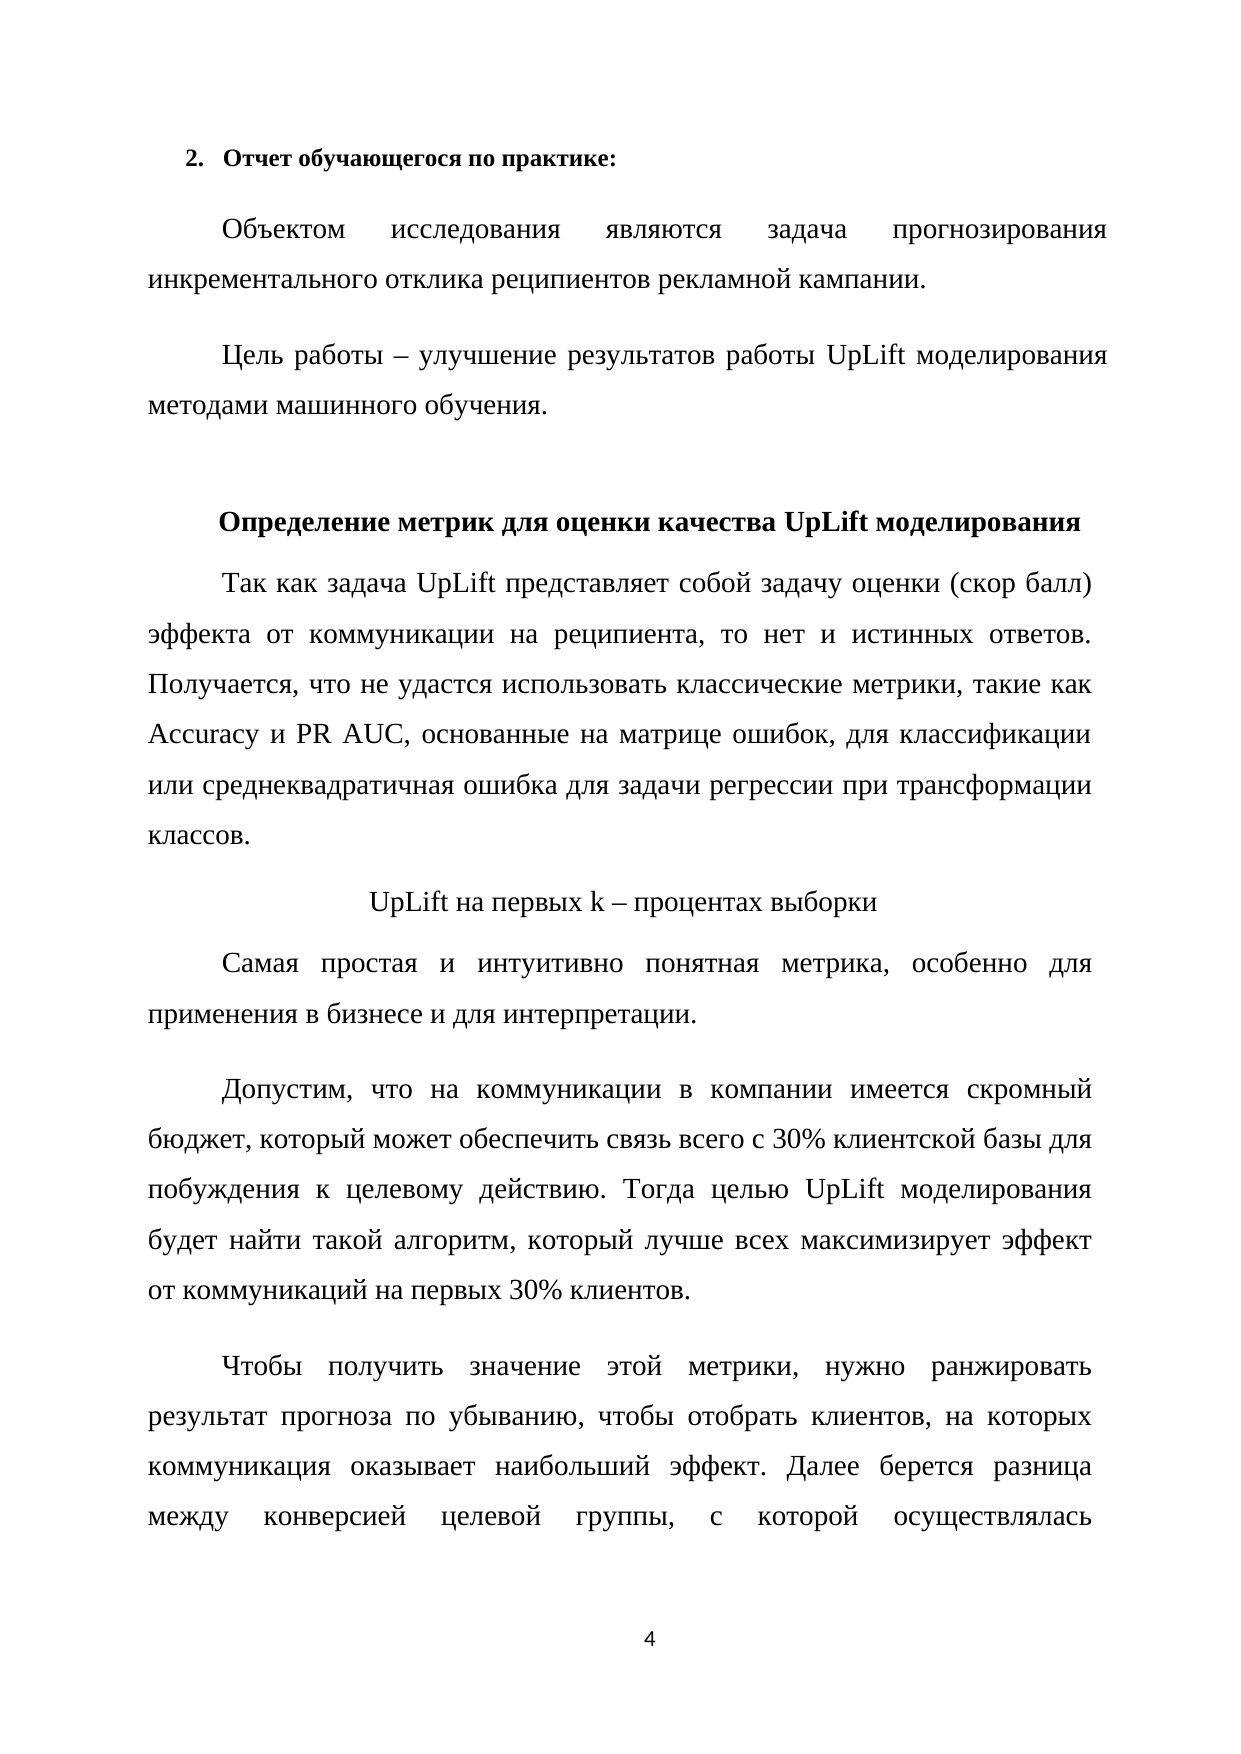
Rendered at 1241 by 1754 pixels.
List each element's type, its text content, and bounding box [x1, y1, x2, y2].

list Отчет обучающегося по практике: [185, 143, 1107, 172]
text Допустим, что на коммуникации в компании имеется скромный бюджет, который может обеспечить связь всего с 30% клиентской базы для побуждения к целевому действию. Тогда целью UpLift моделирования будет найти такой алгоритм, который лучше всех максимизирует эффект от коммуникаций на первых 30% клиентов. [148, 1071, 1093, 1306]
subtitle Определение метрик для оценки качества UpLift моделирования [148, 504, 1152, 538]
subtitle UpLift на первых k – процентах выборки [148, 884, 1152, 918]
text Так как задача UpLift представляет собой задачу оценки (скор балл) эффекта от коммуникации на реципиента, то нет и истинных ответов. Получается, что не удастся использовать классические метрики, такие как Accuracy и PR AUC, основанные на матрице ошибок, для классификации или среднеквадратичная ошибка для задачи регрессии при трансформации классов. [148, 566, 1093, 851]
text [148, 1348, 1093, 1532]
text Объектом исследования являются задача прогнозирования инкрементального отклика реципиентов рекламной кампании. [148, 211, 1107, 295]
text Самая простая и интуитивно понятная метрика, особенно для применения в бизнесе и для интерпретации. [148, 945, 1093, 1029]
text Цель работы – улучшение результатов работы UpLift моделирования методами машинного обучения. [148, 337, 1107, 421]
